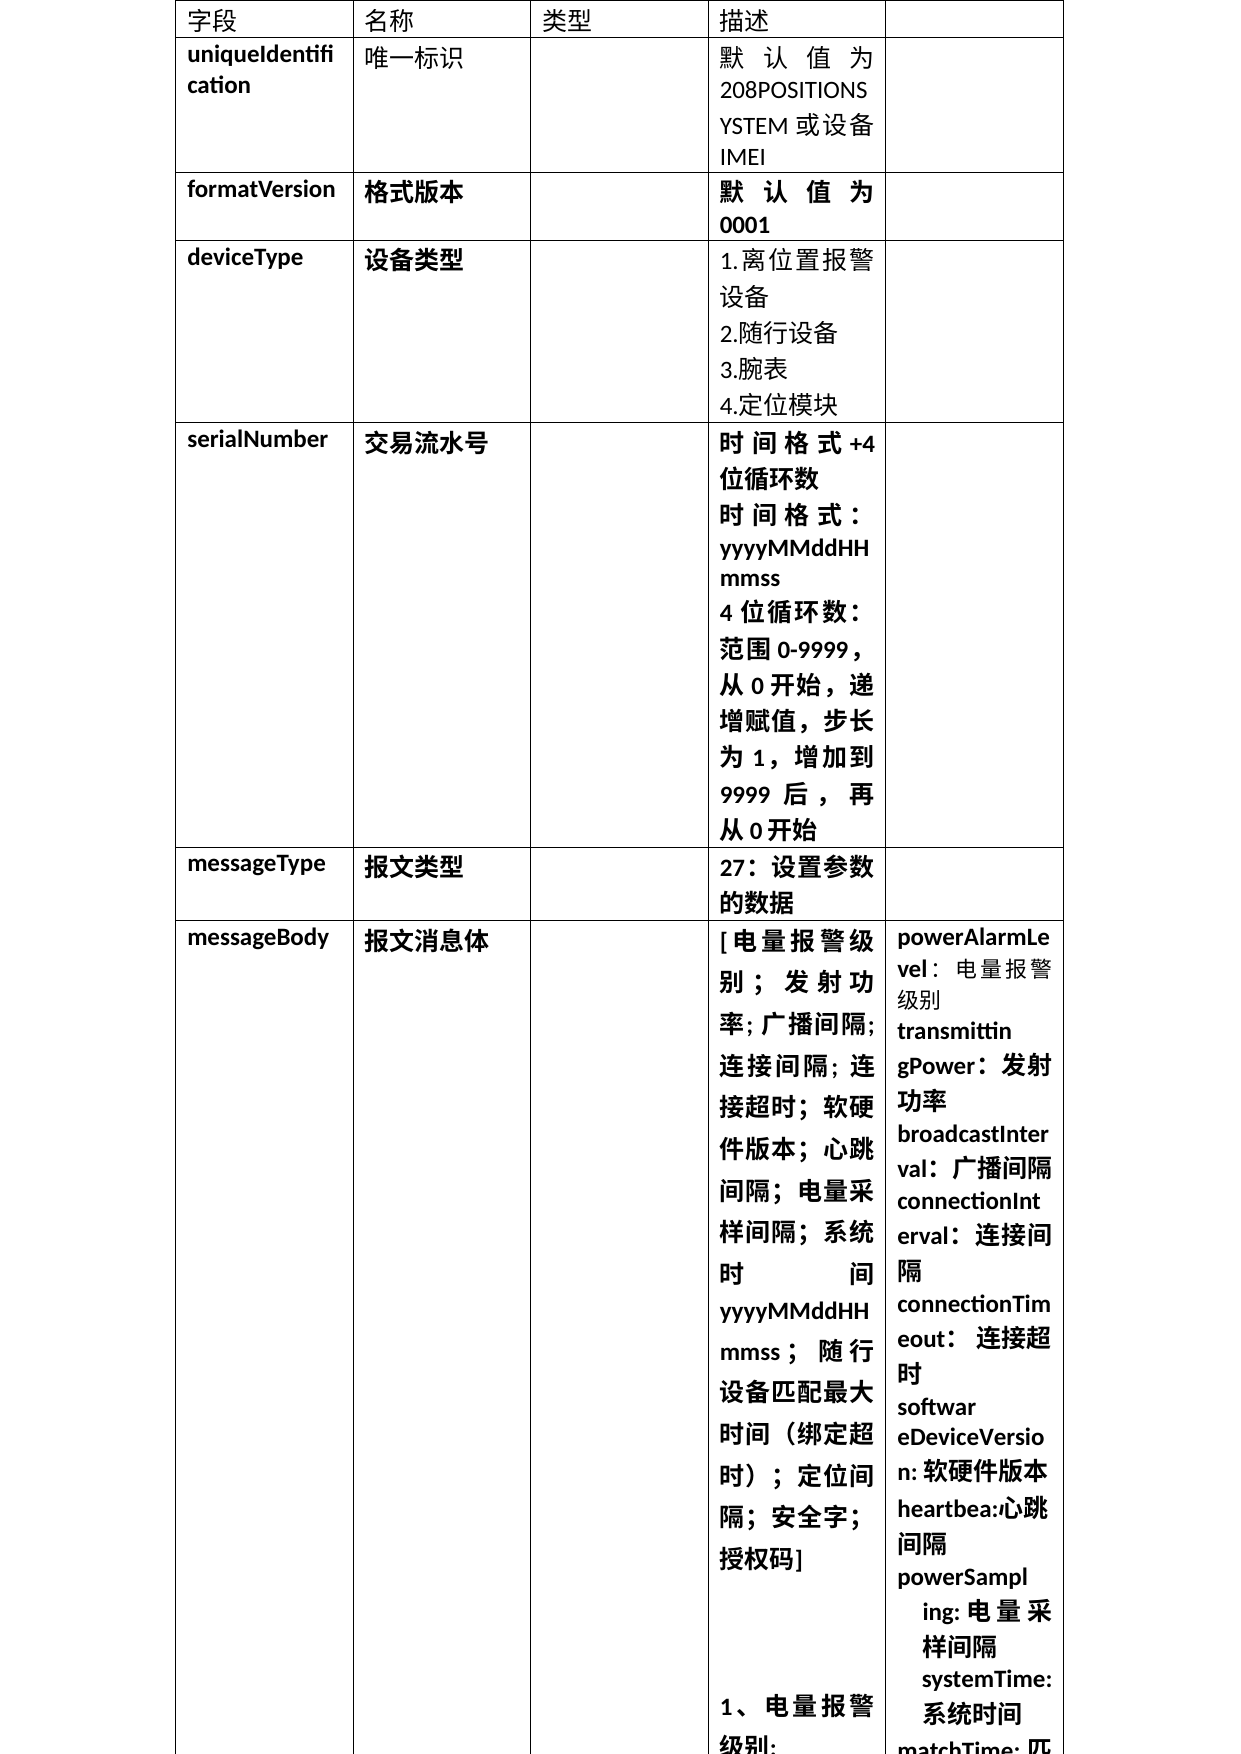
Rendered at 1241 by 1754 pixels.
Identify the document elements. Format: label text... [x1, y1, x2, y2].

table_header 名称 [354, 1, 530, 37]
table_cell uniqueIdentification [176, 38, 353, 172]
table_cell 设备类型 [354, 241, 530, 422]
table_cell [531, 38, 708, 172]
table_cell powerAlarmLevel：电量报警级别 transmittingPower：发射功率 broadcastInterval：广播间隔 connectionInterval：连接间隔 connectionTimeout： 连接超时 softwareDeviceVersion: 软硬件版本 heartbea:心跳 间隔 powerSampling:电量采样间隔 systemTime:系统时间 matchTime:匹配最大时间 positioningInterval:定位间隔 safeCode:安全字 authCode:授权码 [886, 921, 1063, 1754]
table_cell messageBody [176, 921, 353, 1754]
table_cell 格式版本 [354, 173, 530, 240]
table_cell [886, 38, 1063, 172]
table_cell [886, 848, 1063, 920]
table_cell deviceType [176, 241, 353, 422]
table_cell 唯一标识 [354, 38, 530, 172]
table_cell 1.离位置报警设备 2.随行设备 3.腕表 4.定位模块 [709, 241, 885, 422]
table_cell serialNumber [176, 423, 353, 847]
table_cell 27：设置参数的数据 [709, 848, 885, 920]
table_cell 默认值为208POSITIONSYSTEM或设备IMEI [709, 38, 885, 172]
table_cell [531, 241, 708, 422]
table_cell [531, 173, 708, 240]
table_header 字段 [176, 1, 353, 37]
table_cell [531, 921, 708, 1754]
table_cell 报文类型 [354, 848, 530, 920]
table_cell [886, 241, 1063, 422]
table_cell [886, 173, 1063, 240]
table_cell 默认值为0001 [709, 173, 885, 240]
table_cell 交易流水号 [354, 423, 530, 847]
table_cell [886, 423, 1063, 847]
table_cell 报文消息体 [354, 921, 530, 1754]
table_cell 时间格式+4位循环数 时间格式：yyyyMMddHHmmss 4位循环数：范围0-9999，从0开始，递增赋值，步长为1，增加到9999后，再从0开始 [709, 423, 885, 847]
table_cell formatVersion [176, 173, 353, 240]
table_cell messageType [176, 848, 353, 920]
table_cell [531, 423, 708, 847]
table_cell [531, 848, 708, 920]
table_header [886, 1, 1063, 37]
table_header 类型 [531, 1, 708, 37]
table_cell [电量报警级别；发射功率; 广播间隔; 连接间隔; 连接超时；软硬件版本；心跳间隔；电量采样间隔；系统时间yyyyMMddHHmmss；随行设备匹配最大时间（绑定超时）；定位间隔；安全字；授权码] 1、电量报警级别; 2、发射功率; 3、 广播间隔; 4、 连接间隔; 5、连接超时； 6、软硬件版本； 7、心跳间隔 8、电量采样间隔 9、系统时间yyyyMMddHHmmss 10、随行设备匹配最大时间（绑定超时） 定位间隔 11、安全字 [709, 921, 885, 1754]
table_header 描述 [709, 1, 885, 37]
